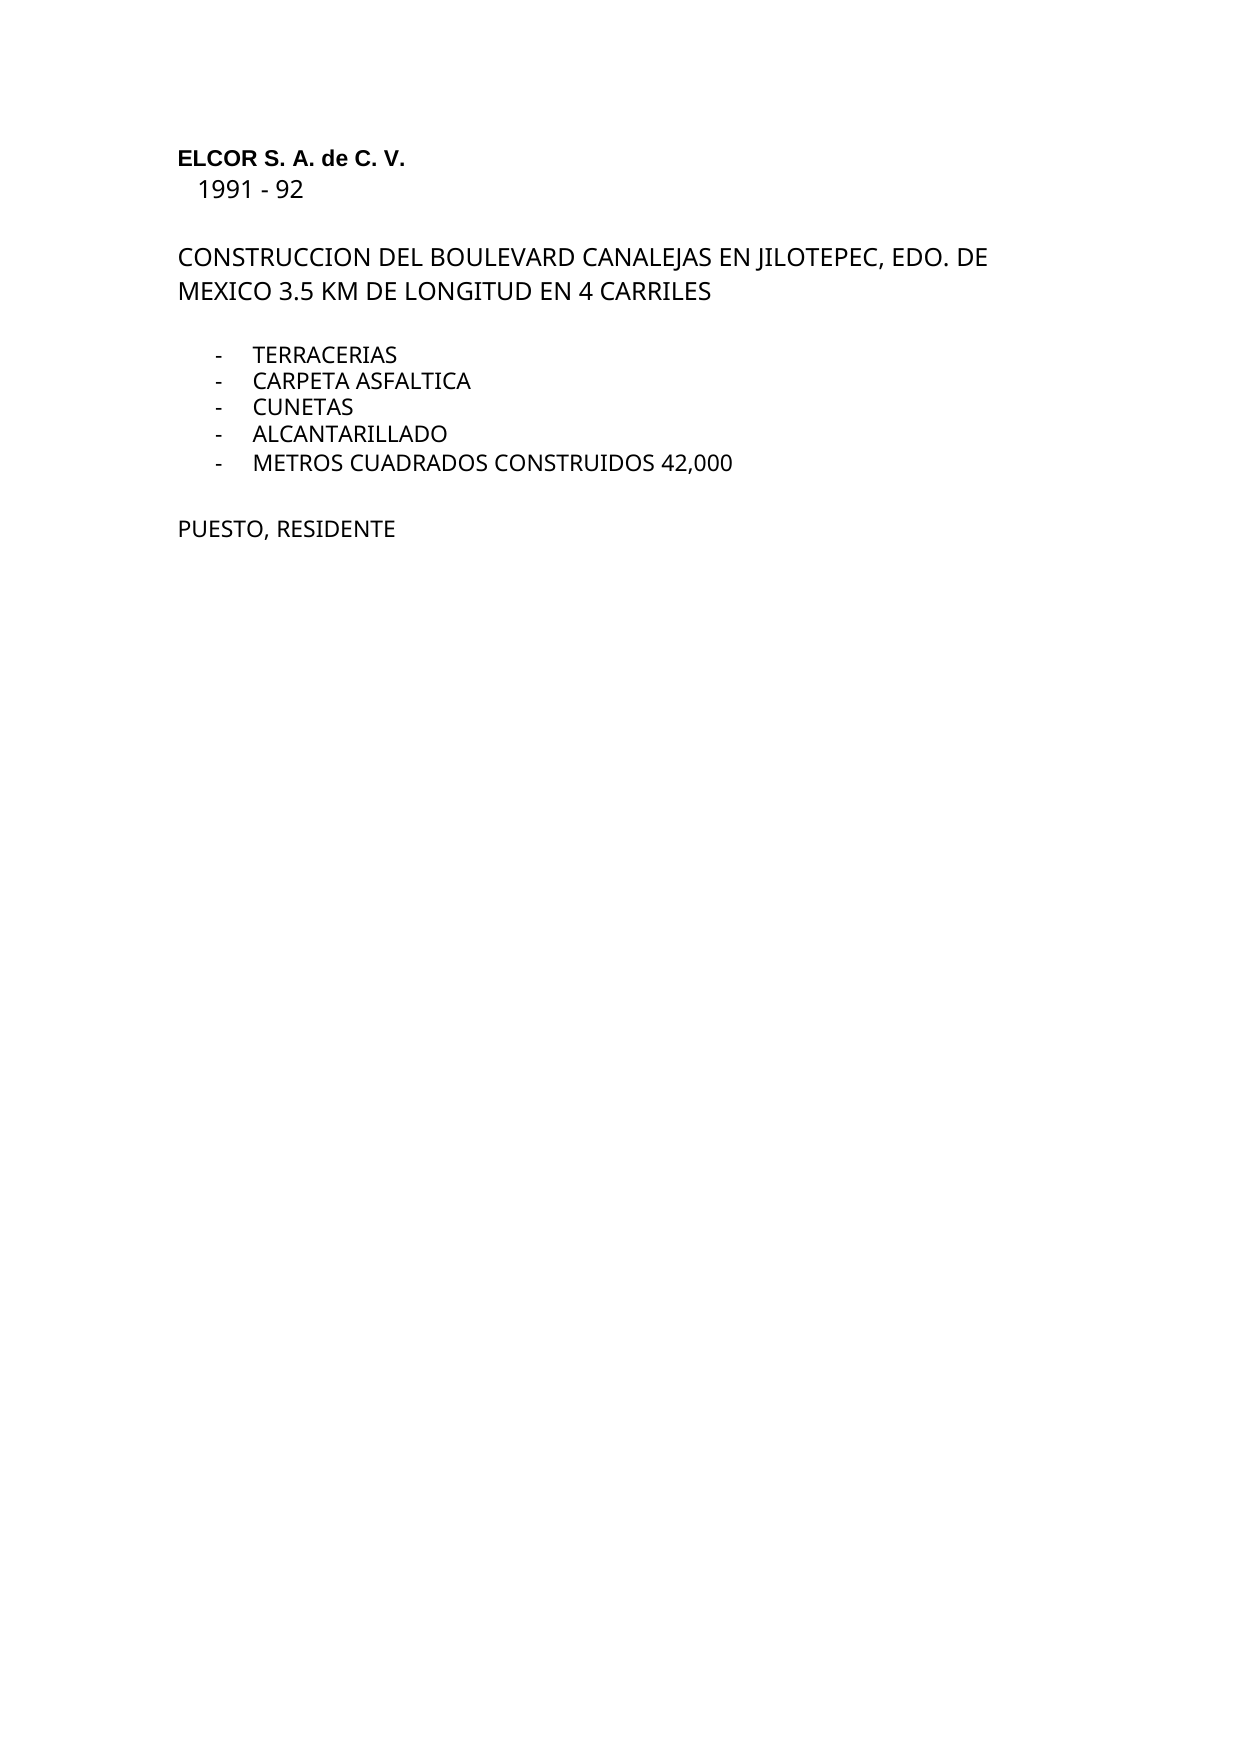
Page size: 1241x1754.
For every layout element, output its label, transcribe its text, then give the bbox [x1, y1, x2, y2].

text CONSTRUCCION DEL BOULEVARD CANALEJAS EN JILOTEPEC, EDO. DE MEXICO 3.5 KM DE LONGITUD EN 4 CARRILES [177, 240, 1054, 308]
text ELCOR S. A. de C. V. [177, 145, 1105, 171]
list TERRACERIAS [215, 342, 1105, 368]
list CUNETAS [215, 395, 1105, 421]
list METROS CUADRADOS CONSTRUIDOS 42,000 PUESTO, RESIDENTE [177, 447, 768, 544]
subtitle 1991 - 92 [197, 172, 1105, 206]
list ALCANTARILLADO [215, 421, 1105, 447]
list CARPETA ASFALTICA [215, 368, 1105, 395]
